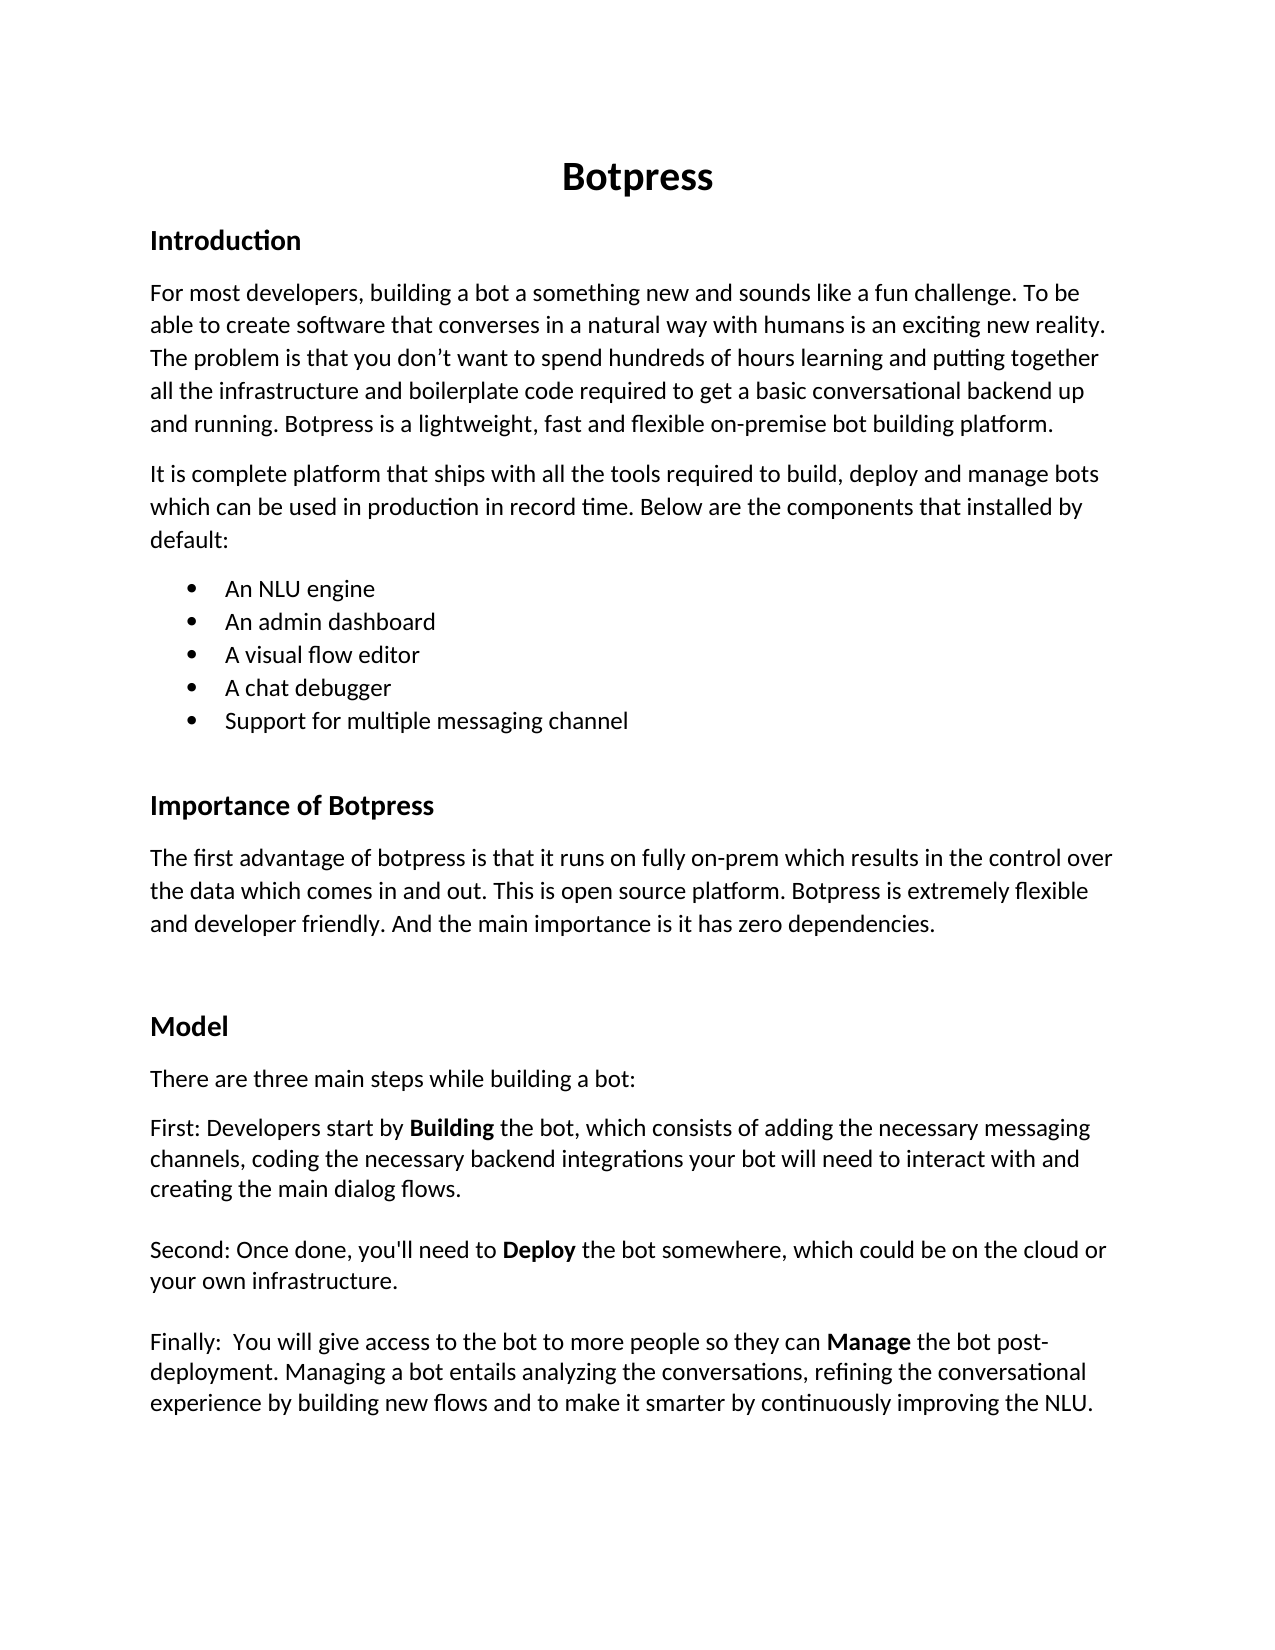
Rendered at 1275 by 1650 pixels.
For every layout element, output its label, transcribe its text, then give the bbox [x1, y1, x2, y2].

text The first advantage of botpress is that it runs on fully on-prem which results in the control over the data which comes in and out. This is open source platform. Botpress is extremely flexible and developer friendly. And the main importance is it has zero dependencies. [150, 843, 1125, 939]
text Model [150, 1008, 1125, 1043]
list A visual flow editor [187, 639, 1125, 670]
text Second: Once done, you'll need to Deploy the bot somewhere, which could be on the cloud or your own infrastructure. [150, 1234, 1125, 1295]
list A chat debugger [187, 672, 1125, 703]
list Support for multiple messaging channel [187, 705, 1125, 736]
text Importance of Botpress [150, 787, 1125, 823]
list An admin dashboard [187, 606, 1125, 637]
text For most developers, building a bot a something new and sounds like a fun challenge. To be able to create software that converses in a natural way with humans is an exciting new reality. The problem is that you don’t want to spend hundreds of hours learning and putting together all the infrastructure and boilerplate code required to get a basic conversational backend up and running. Botpress is a lightweight, fast and flexible on-premise bot building platform. [150, 277, 1125, 439]
text First: Developers start by Building the bot, which consists of adding the necessary messaging channels, coding the necessary backend integrations your bot will need to interact with and creating the main dialog flows. [150, 1112, 1125, 1204]
list An NLU engine [187, 573, 1125, 604]
text There are three main steps while building a bot: [150, 1063, 1125, 1093]
text It is complete platform that ships with all the tools required to build, deploy and manage bots which can be used in production in record time. Below are the components that installed by default: [150, 458, 1125, 554]
text Introduction [150, 222, 1125, 257]
text Finally: You will give access to the bot to more people so they can Manage the bot post-deployment. Managing a bot entails analyzing the conversations, refining the conversational experience by building new flows and to make it smarter by continuously improving the NLU. [150, 1326, 1125, 1417]
text Botpress [150, 150, 1125, 201]
